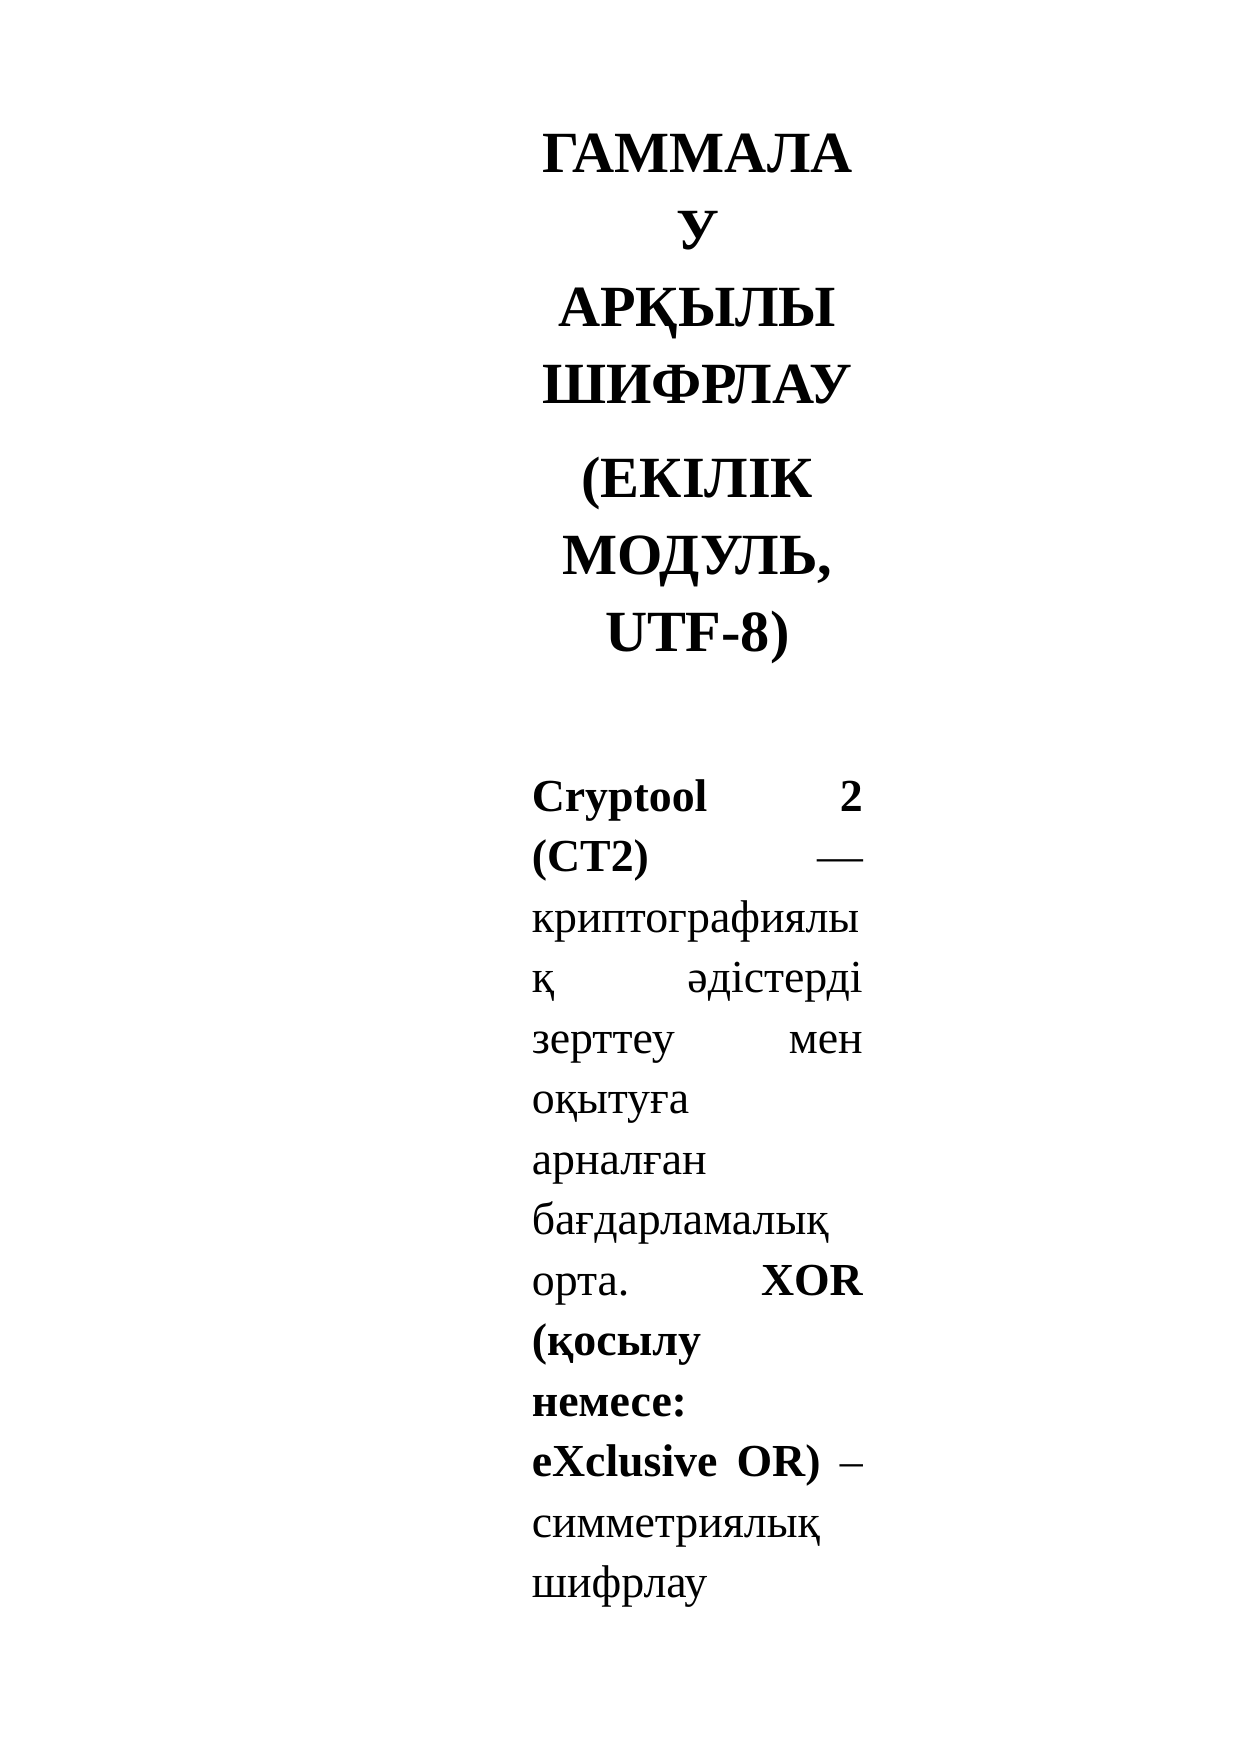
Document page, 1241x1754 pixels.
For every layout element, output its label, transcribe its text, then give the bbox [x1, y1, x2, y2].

text ГАММАЛАУ АРҚЫЛЫ ШИФРЛАУ [532, 118, 863, 416]
text (ЕКІЛІК МОДУЛЬ, UTF-8) [532, 443, 863, 664]
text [532, 768, 863, 1608]
